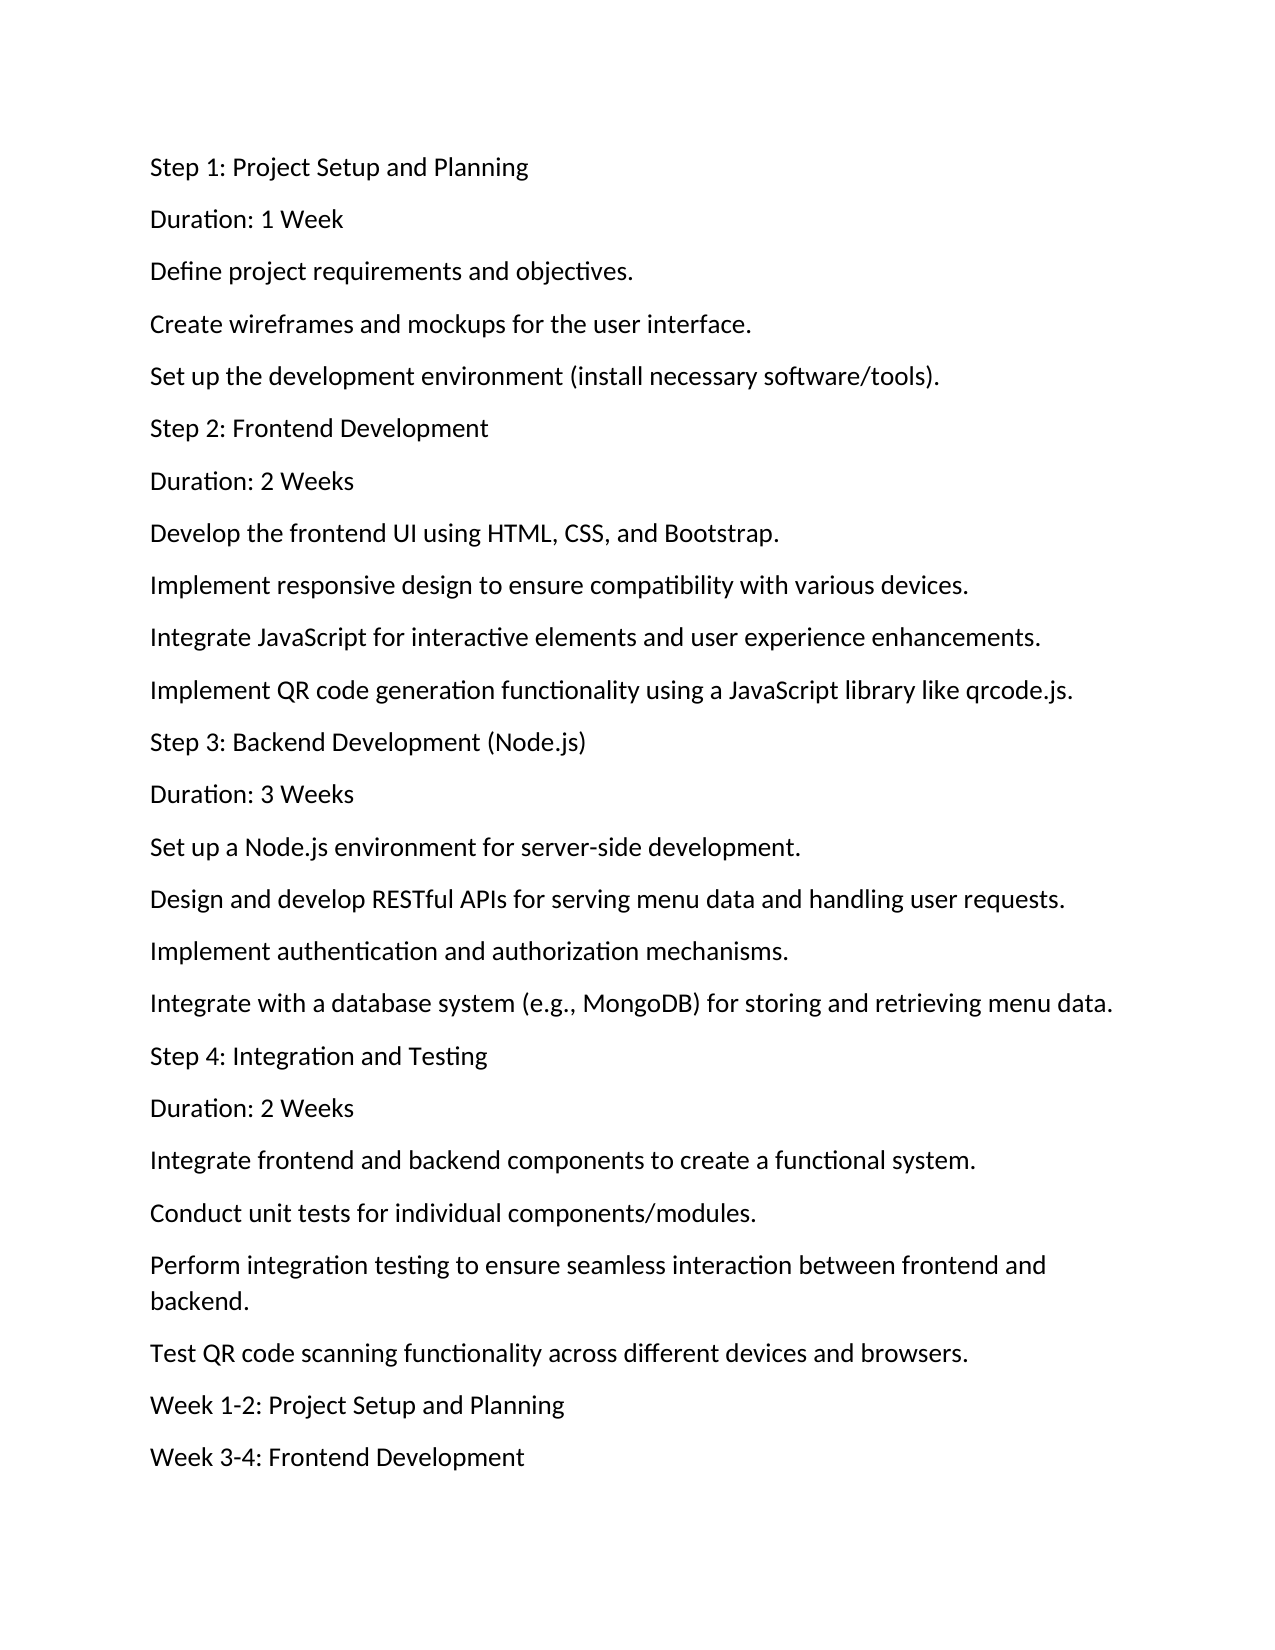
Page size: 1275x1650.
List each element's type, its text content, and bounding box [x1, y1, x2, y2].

text Set up a Node.js environment for server-side development. [150, 830, 1125, 863]
text Implement responsive design to ensure compatibility with various devices. [150, 568, 1125, 601]
text Integrate JavaScript for interactive elements and user experience enhancements. [150, 621, 1125, 654]
text Step 4: Integration and Testing [150, 1039, 1125, 1072]
text Integrate with a database system (e.g., MongoDB) for storing and retrieving menu data. [150, 987, 1125, 1020]
text Develop the frontend UI using HTML, CSS, and Bootstrap. [150, 516, 1125, 549]
text Step 2: Frontend Development [150, 411, 1125, 444]
text Duration: 2 Weeks [150, 1091, 1125, 1124]
text Define project requirements and objectives. [150, 254, 1125, 288]
text Test QR code scanning functionality across different devices and browsers. [150, 1336, 1125, 1369]
text Duration: 3 Weeks [150, 777, 1125, 811]
text Duration: 1 Week [150, 202, 1125, 235]
text Set up the development environment (install necessary software/tools). [150, 359, 1125, 392]
text Week 3-4: Frontend Development [150, 1441, 1125, 1474]
text Conduct unit tests for individual components/modules. [150, 1196, 1125, 1229]
text Step 3: Backend Development (Node.js) [150, 725, 1125, 758]
text Week 1-2: Project Setup and Planning [150, 1388, 1125, 1421]
text Step 1: Project Setup and Planning [150, 150, 1125, 183]
text Implement authentication and authorization mechanisms. [150, 934, 1125, 967]
text Design and develop RESTful APIs for serving menu data and handling user requests. [150, 882, 1125, 915]
text Implement QR code generation functionality using a JavaScript library like qrcode.js. [150, 673, 1125, 706]
text Integrate frontend and backend components to create a functional system. [150, 1143, 1125, 1177]
text Create wireframes and mockups for the user interface. [150, 307, 1125, 340]
text Perform integration testing to ensure seamless interaction between frontend and backend. [150, 1248, 1125, 1317]
text Duration: 2 Weeks [150, 464, 1125, 497]
